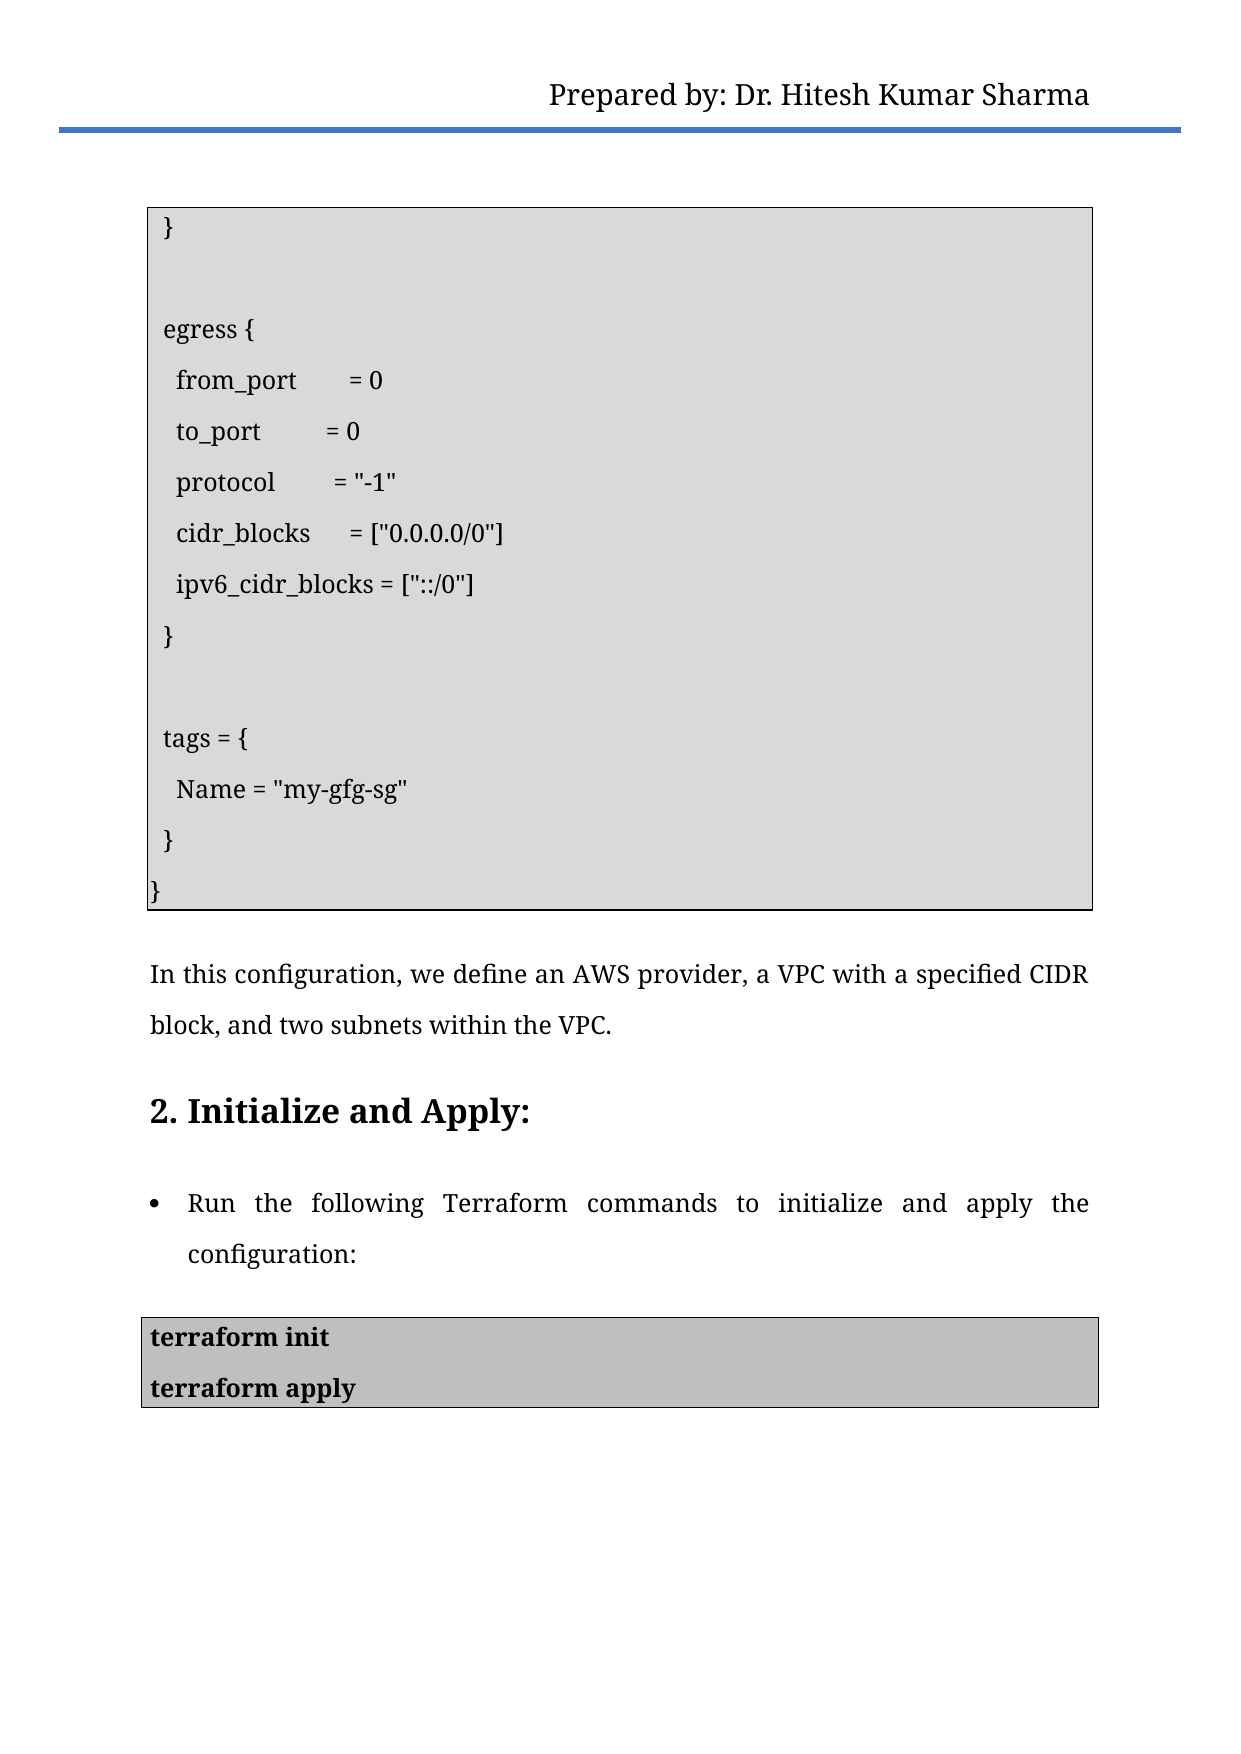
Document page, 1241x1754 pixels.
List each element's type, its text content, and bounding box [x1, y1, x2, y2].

text } [148, 870, 1092, 909]
text egress { [148, 309, 1092, 346]
text protocol = "-1" [148, 462, 1092, 499]
text terraform apply [142, 1368, 1098, 1407]
text In this configuration, we define an AWS provider, a VPC with a specified CIDR block, and two subnets within the VPC. [150, 957, 1090, 1042]
text } [148, 615, 1092, 652]
text } [148, 208, 1092, 244]
list Initialize and Apply: [150, 1088, 1090, 1133]
text } [148, 819, 1092, 856]
text terraform init [142, 1318, 1098, 1354]
text tags = { [148, 717, 1092, 754]
text ipv6_cidr_blocks = ["::/0"] [148, 564, 1092, 601]
text cidr_blocks = ["0.0.0.0/0"] [148, 513, 1092, 550]
text to_port = 0 [148, 411, 1092, 448]
text Name = "my-gfg-sg" [148, 768, 1092, 805]
list Run the following Terraform commands to initialize and apply the configuration: [150, 1185, 1090, 1270]
text from_port = 0 [148, 360, 1092, 397]
